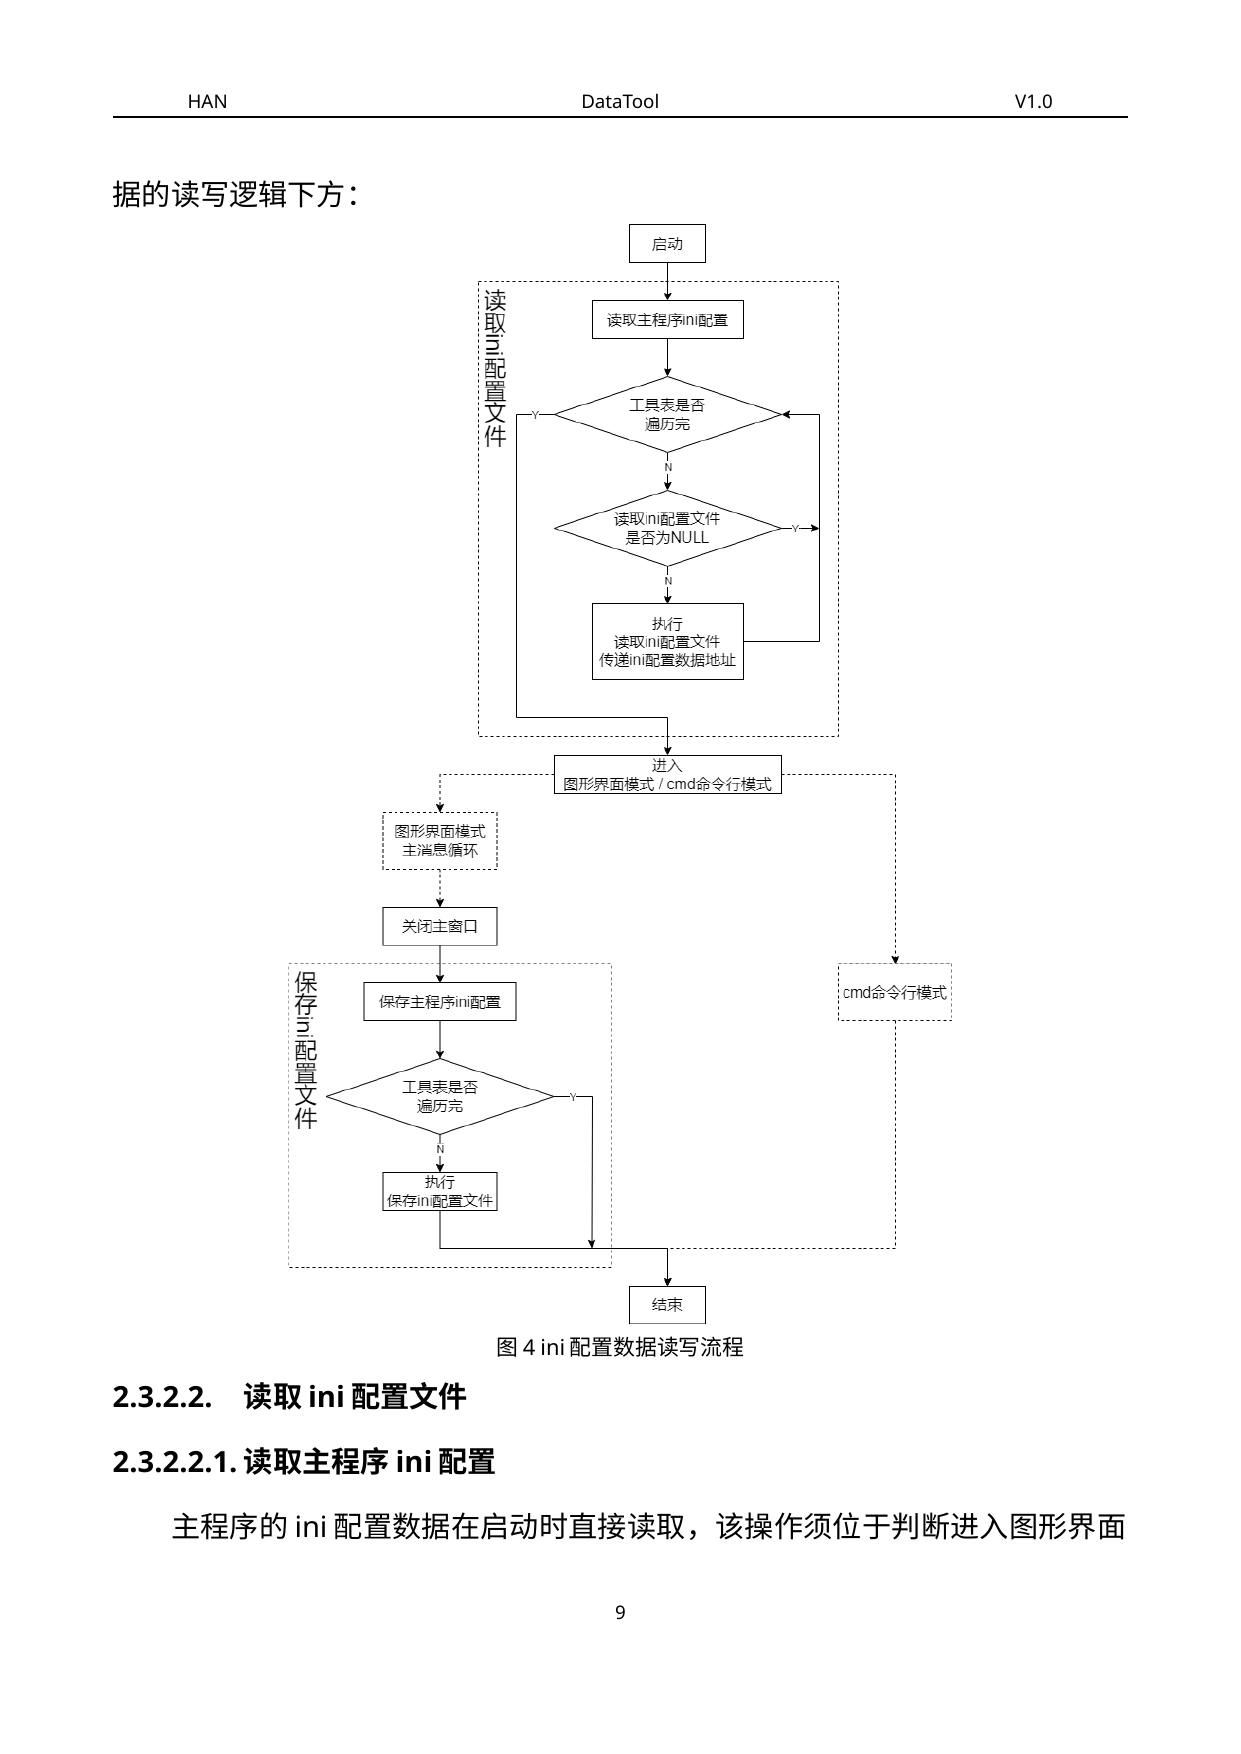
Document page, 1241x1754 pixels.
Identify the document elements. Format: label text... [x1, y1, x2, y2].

text 图 4 ini配置数据读写流程 [112, 1330, 1128, 1362]
list 读取ini配置文件 [112, 1362, 1128, 1427]
picture [288, 224, 952, 1324]
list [112, 160, 1128, 225]
list 读取主程序ini配置 [112, 1427, 1128, 1492]
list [112, 1492, 1128, 1557]
